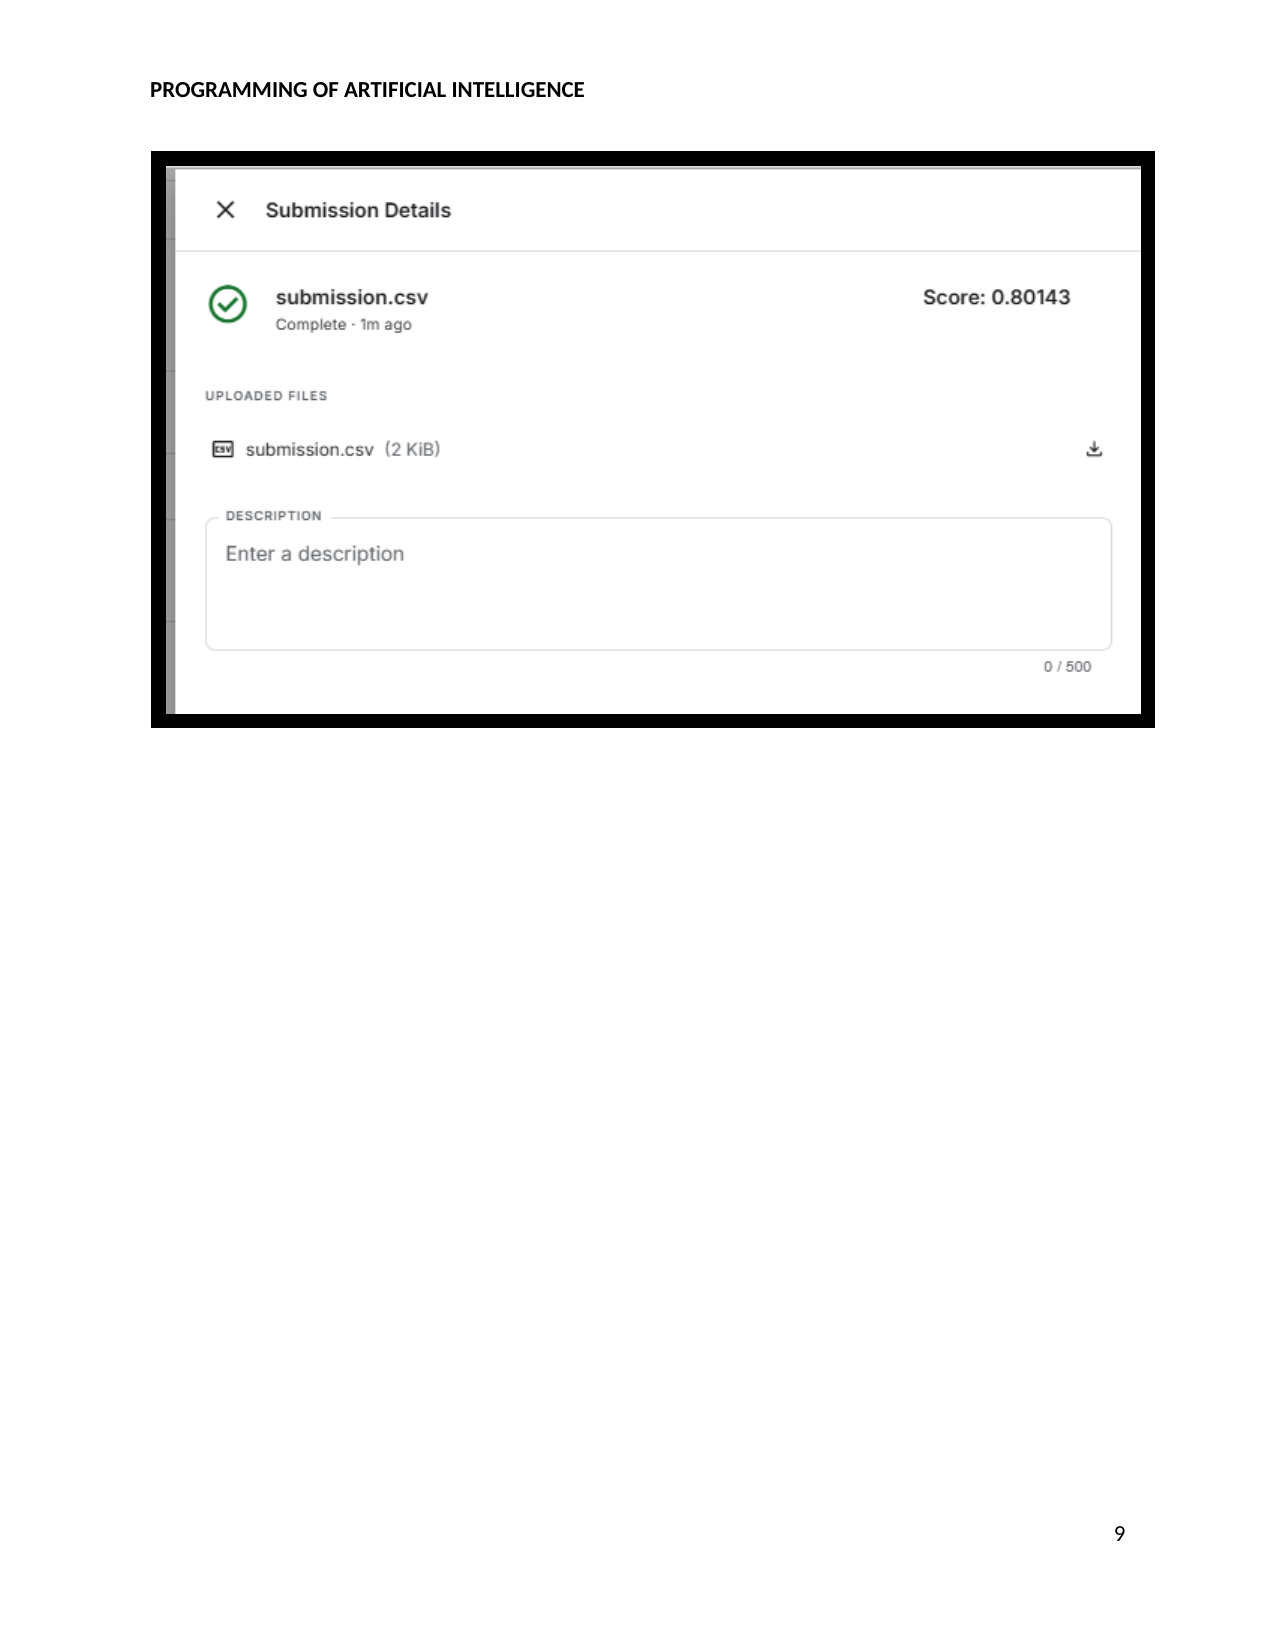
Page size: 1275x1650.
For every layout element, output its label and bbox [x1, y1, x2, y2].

picture [166, 166, 1141, 714]
